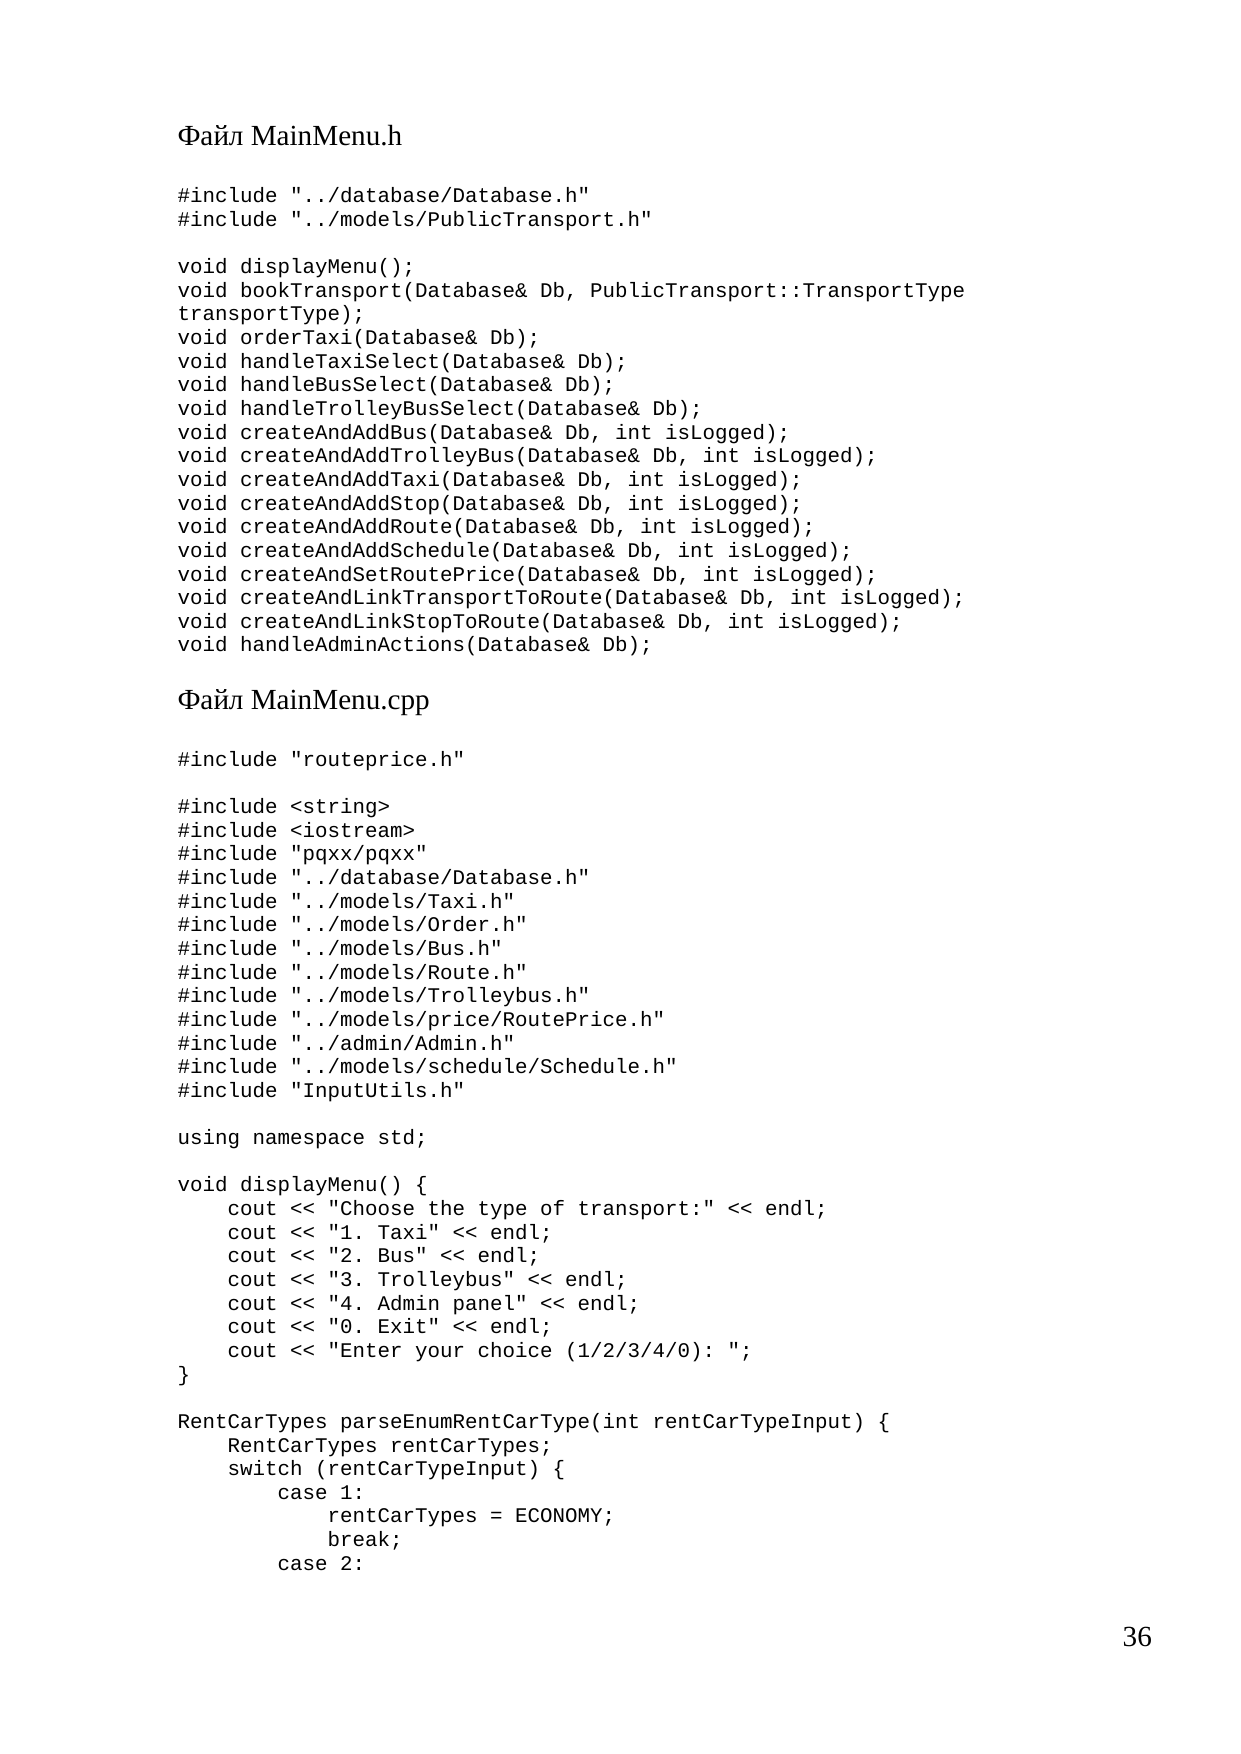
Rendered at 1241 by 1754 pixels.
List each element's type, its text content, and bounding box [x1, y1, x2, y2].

text void handleTrolleyBusSelect(Database& Db); [177, 398, 1152, 422]
text void createAndAddBus(Database& Db, int isLogged); [177, 422, 1152, 445]
text void createAndAddRoute(Database& Db, int isLogged); [177, 516, 1152, 540]
text cout << "Enter your choice (1/2/3/4/0): "; [177, 1340, 1152, 1364]
text void displayMenu(); [177, 256, 1152, 280]
text cout << "4. Admin panel" << endl; [177, 1293, 1152, 1316]
text cout << "0. Exit" << endl; [177, 1316, 1152, 1340]
text void createAndLinkTransportToRoute(Database& Db, int isLogged); [177, 587, 1152, 611]
text #include <string> [177, 796, 1152, 820]
text Файл MainMenu.cpp [177, 682, 1152, 715]
text RentCarTypes parseEnumRentCarType(int rentCarTypeInput) { [177, 1411, 1152, 1434]
text void orderTaxi(Database& Db); [177, 327, 1152, 351]
text #include "../models/schedule/Schedule.h" [177, 1056, 1152, 1080]
text void handleBusSelect(Database& Db); [177, 374, 1152, 398]
text #include "../models/PublicTransport.h" [177, 209, 1152, 232]
text void createAndLinkStopToRoute(Database& Db, int isLogged); [177, 611, 1152, 634]
text } [177, 1364, 1152, 1387]
text #include "InputUtils.h" [177, 1080, 1152, 1103]
text cout << "1. Taxi" << endl; [177, 1222, 1152, 1245]
text #include "../admin/Admin.h" [177, 1033, 1152, 1056]
text cout << "Choose the type of transport:" << endl; [177, 1198, 1152, 1222]
text #include "pqxx/pqxx" [177, 843, 1152, 867]
text RentCarTypes rentCarTypes; [177, 1434, 1152, 1458]
text #include "../models/Bus.h" [177, 938, 1152, 962]
text switch (rentCarTypeInput) { [177, 1458, 1152, 1482]
text void createAndSetRoutePrice(Database& Db, int isLogged); [177, 563, 1152, 587]
text rentCarTypes = ECONOMY; [177, 1506, 1152, 1529]
text void bookTransport(Database& Db, PublicTransport::TransportType transportType); [177, 280, 1152, 327]
text void handleTaxiSelect(Database& Db); [177, 351, 1152, 374]
text #include "../database/Database.h" [177, 867, 1152, 891]
text break; [177, 1529, 1152, 1553]
text void handleAdminActions(Database& Db); [177, 634, 1152, 658]
text Файл MainMenu.h [177, 118, 1152, 152]
text #include "../models/Taxi.h" [177, 891, 1152, 914]
text #include "../database/Database.h" [177, 185, 1152, 209]
text #include "../models/Route.h" [177, 962, 1152, 985]
text void createAndAddTrolleyBus(Database& Db, int isLogged); [177, 445, 1152, 469]
text void createAndAddTaxi(Database& Db, int isLogged); [177, 469, 1152, 493]
text case 2: [177, 1553, 1152, 1576]
text #include "../models/price/RoutePrice.h" [177, 1009, 1152, 1033]
text void displayMenu() { [177, 1174, 1152, 1198]
text using namespace std; [177, 1127, 1152, 1151]
text void createAndAddSchedule(Database& Db, int isLogged); [177, 540, 1152, 563]
text #include <iostream> [177, 820, 1152, 843]
text #include "../models/Order.h" [177, 914, 1152, 938]
text #include "routeprice.h" [177, 749, 1152, 772]
text void createAndAddStop(Database& Db, int isLogged); [177, 493, 1152, 516]
text cout << "2. Bus" << endl; [177, 1245, 1152, 1269]
text cout << "3. Trolleybus" << endl; [177, 1269, 1152, 1293]
text #include "../models/Trolleybus.h" [177, 985, 1152, 1009]
text case 1: [177, 1482, 1152, 1506]
